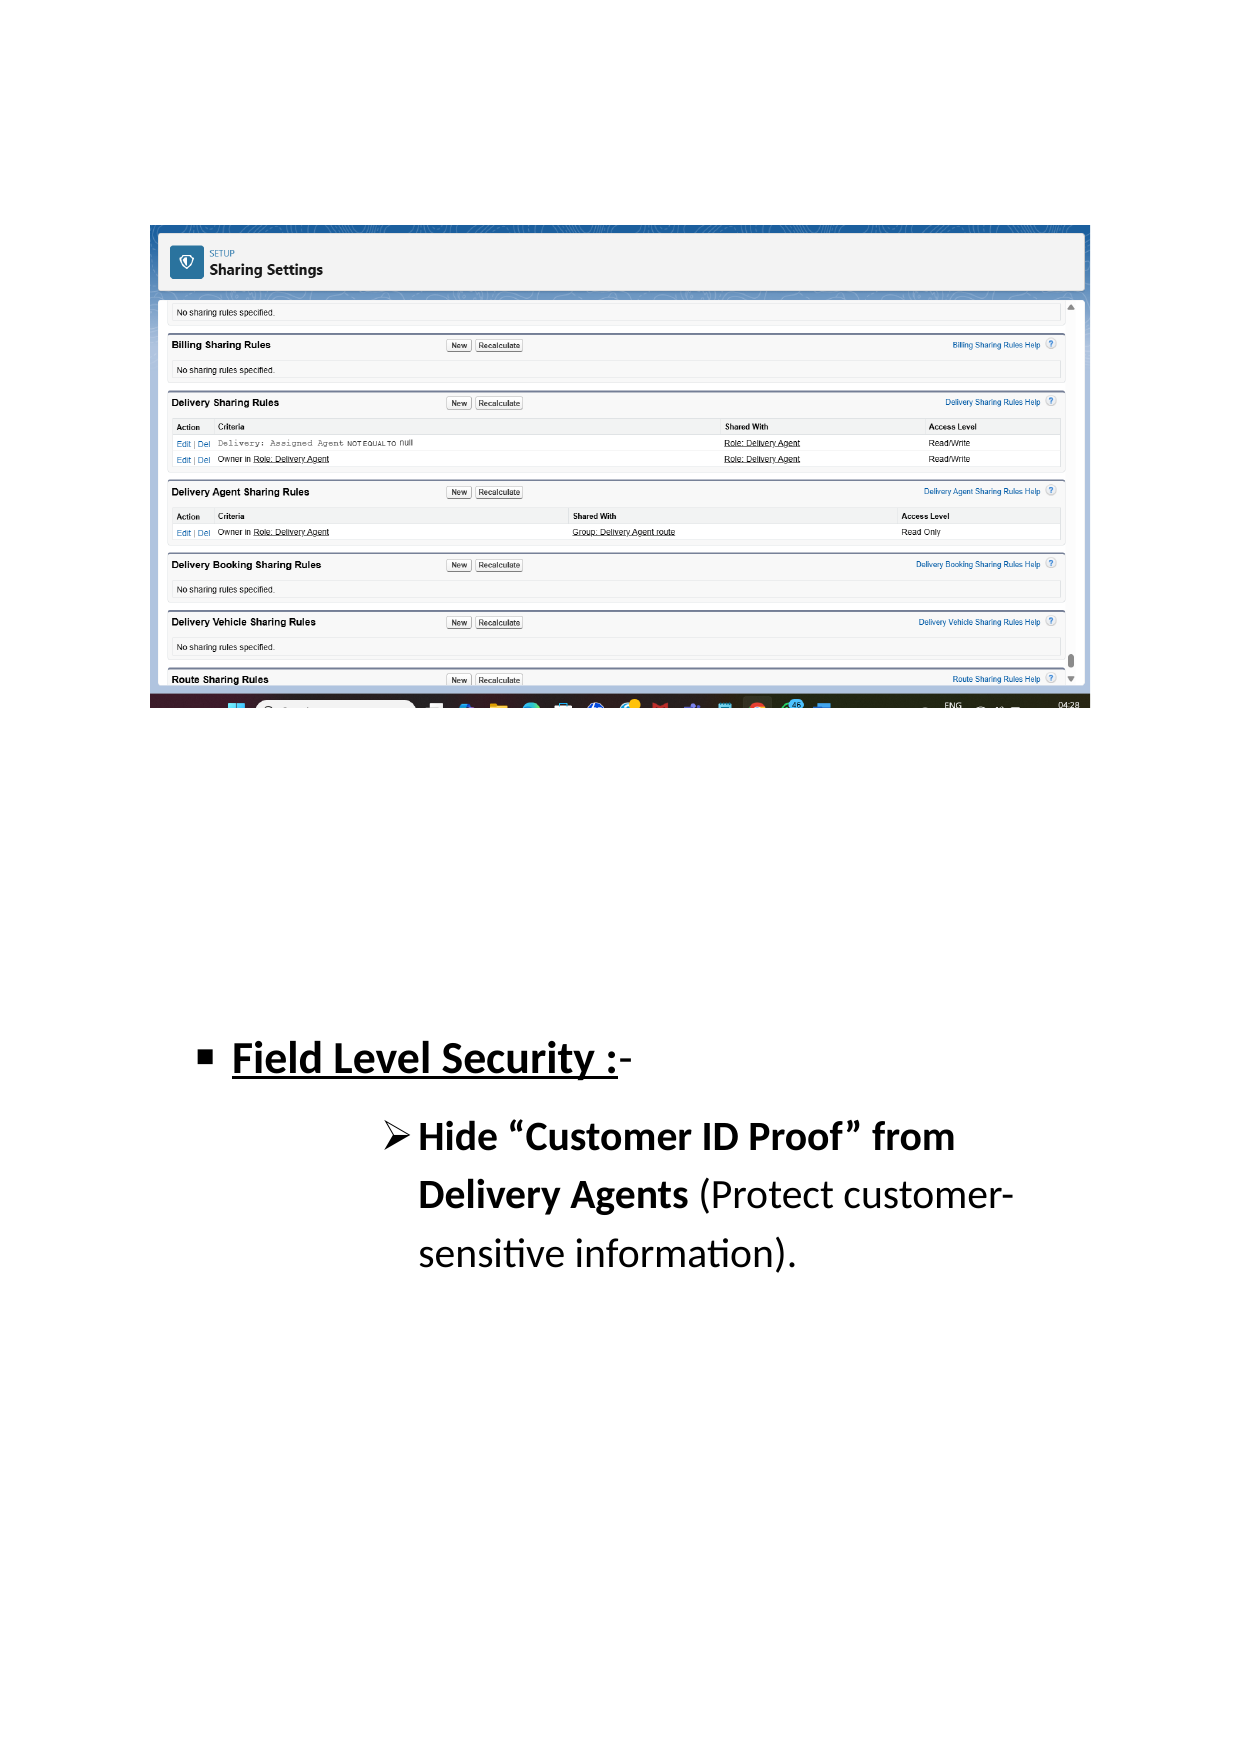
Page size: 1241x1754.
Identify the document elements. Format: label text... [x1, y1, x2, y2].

list Hide “Customer ID Proof” from Delivery Agents (Protect customer-sensitive information). [381, 1110, 1090, 1277]
list Field Level Security :- [194, 1029, 1090, 1085]
picture [150, 225, 1091, 708]
